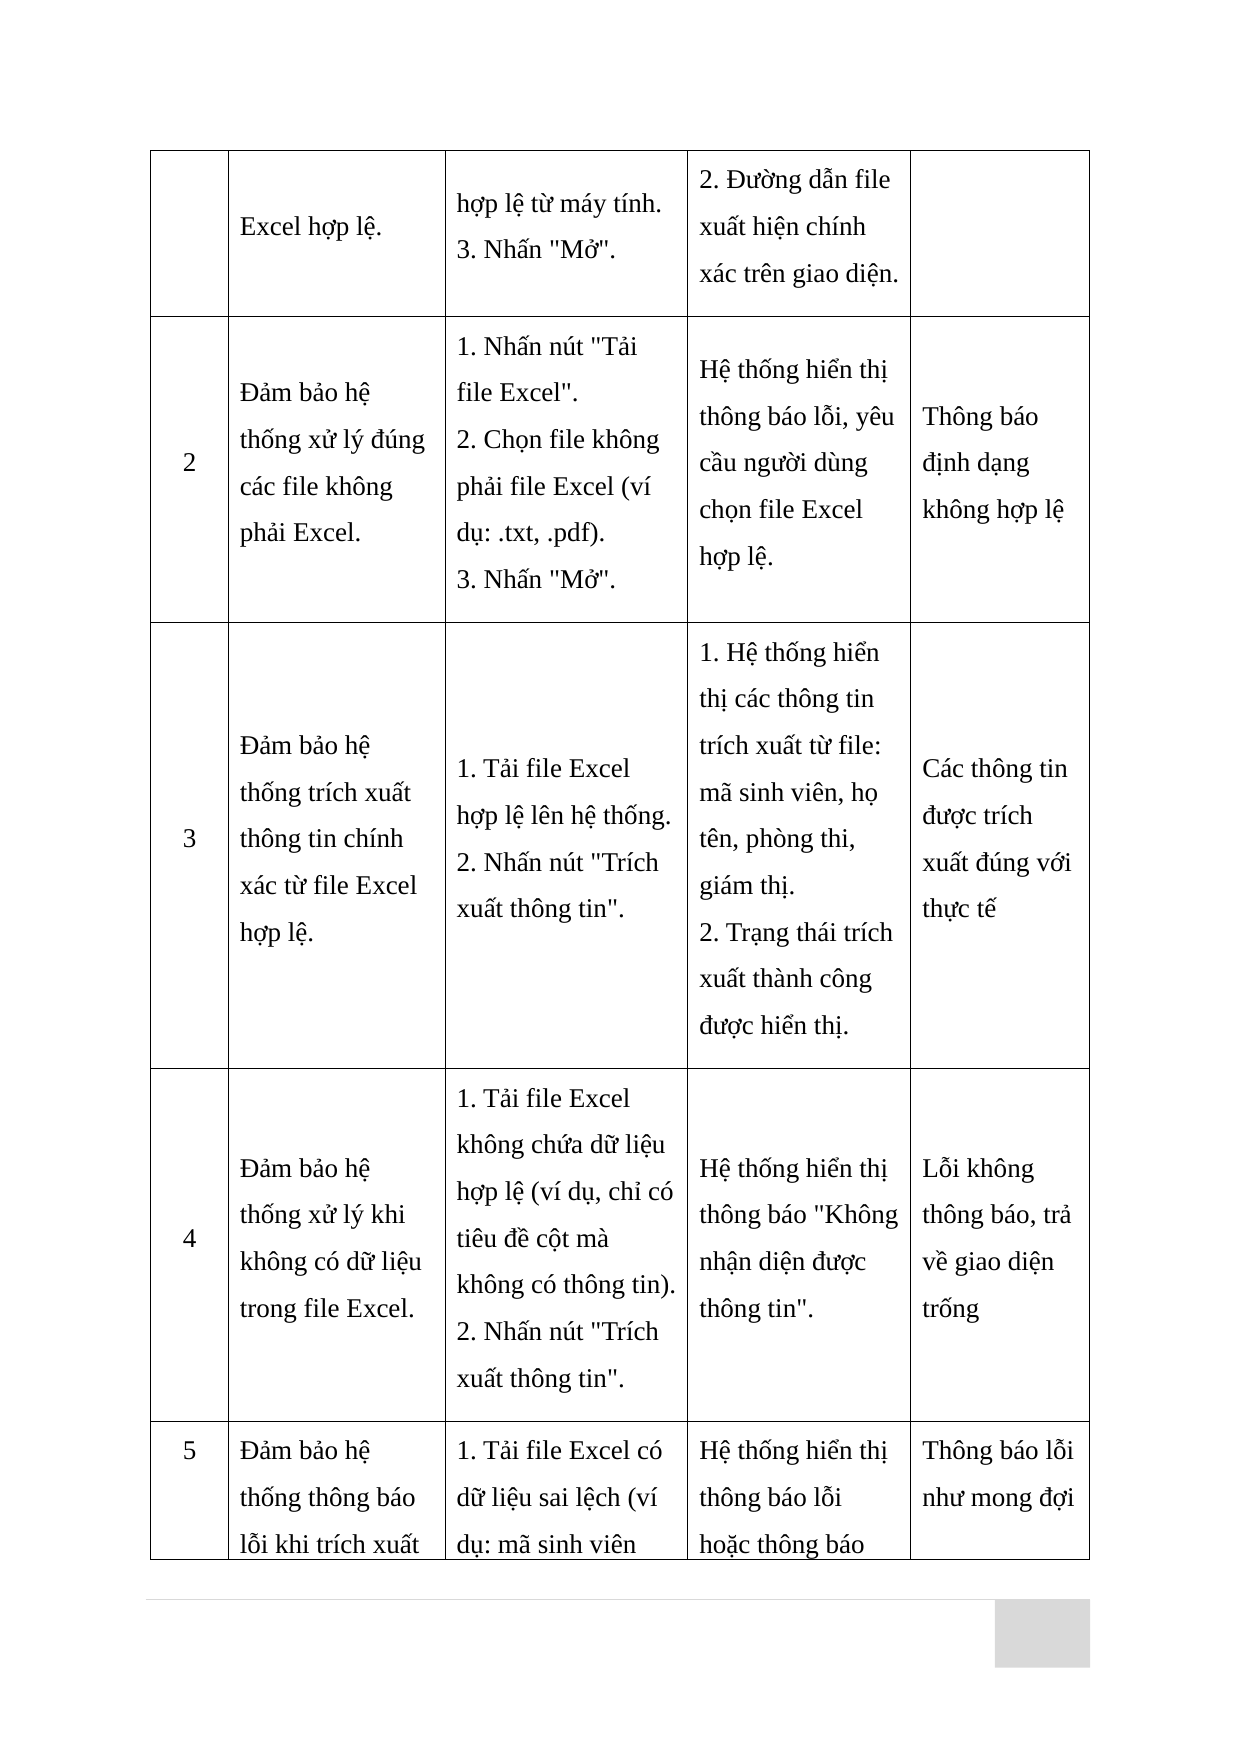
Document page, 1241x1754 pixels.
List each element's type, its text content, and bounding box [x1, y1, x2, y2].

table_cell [446, 151, 687, 316]
table_cell 4 [151, 1069, 228, 1421]
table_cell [911, 1422, 1089, 1559]
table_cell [688, 151, 910, 316]
table_cell Lỗi không thông báo, trả về giao diện trống [911, 1069, 1089, 1421]
table_cell Các thông tin được trích xuất đúng với thực tế [911, 623, 1089, 1068]
table_cell 1. Nhấn nút "Tải file Excel". 2. Chọn file không phải file Excel (ví dụ: .txt, .pdf). 3. Nhấn "Mở". [446, 317, 687, 622]
table_cell Hệ thống hiển thị thông báo lỗi, yêu cầu người dùng chọn file Excel hợp lệ. [688, 317, 910, 622]
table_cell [229, 151, 445, 316]
table_cell Thông báo định dạng không hợp lệ [911, 317, 1089, 622]
table_cell Đảm bảo hệ thống trích xuất thông tin chính xác từ file Excel hợp lệ. [229, 623, 445, 1068]
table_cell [688, 1422, 910, 1559]
table_cell 1. Tải file Excel không chứa dữ liệu hợp lệ (ví dụ, chỉ có tiêu đề cột mà không có thông tin). 2. Nhấn nút "Trích xuất thông tin". [446, 1069, 687, 1421]
table_cell 1. Tải file Excel hợp lệ lên hệ thống. 2. Nhấn nút "Trích xuất thông tin". [446, 623, 687, 1068]
table_cell 1 [151, 151, 228, 316]
table_cell 5 [151, 1422, 228, 1559]
table_cell 3 [151, 623, 228, 1068]
table_cell 2 [151, 317, 228, 622]
table_cell Đảm bảo hệ thống xử lý đúng các file không phải Excel. [229, 317, 445, 622]
table_cell Đảm bảo hệ thống xử lý khi không có dữ liệu trong file Excel. [229, 1069, 445, 1421]
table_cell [911, 151, 1089, 316]
table_cell Hệ thống hiển thị thông báo "Không nhận diện được thông tin". [688, 1069, 910, 1421]
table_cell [446, 1422, 687, 1559]
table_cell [229, 1422, 445, 1559]
table_cell 1. Hệ thống hiển thị các thông tin trích xuất từ file: mã sinh viên, họ tên, phòng thi, giám thị. 2. Trạng thái trích xuất thành công được hiển thị. [688, 623, 910, 1068]
